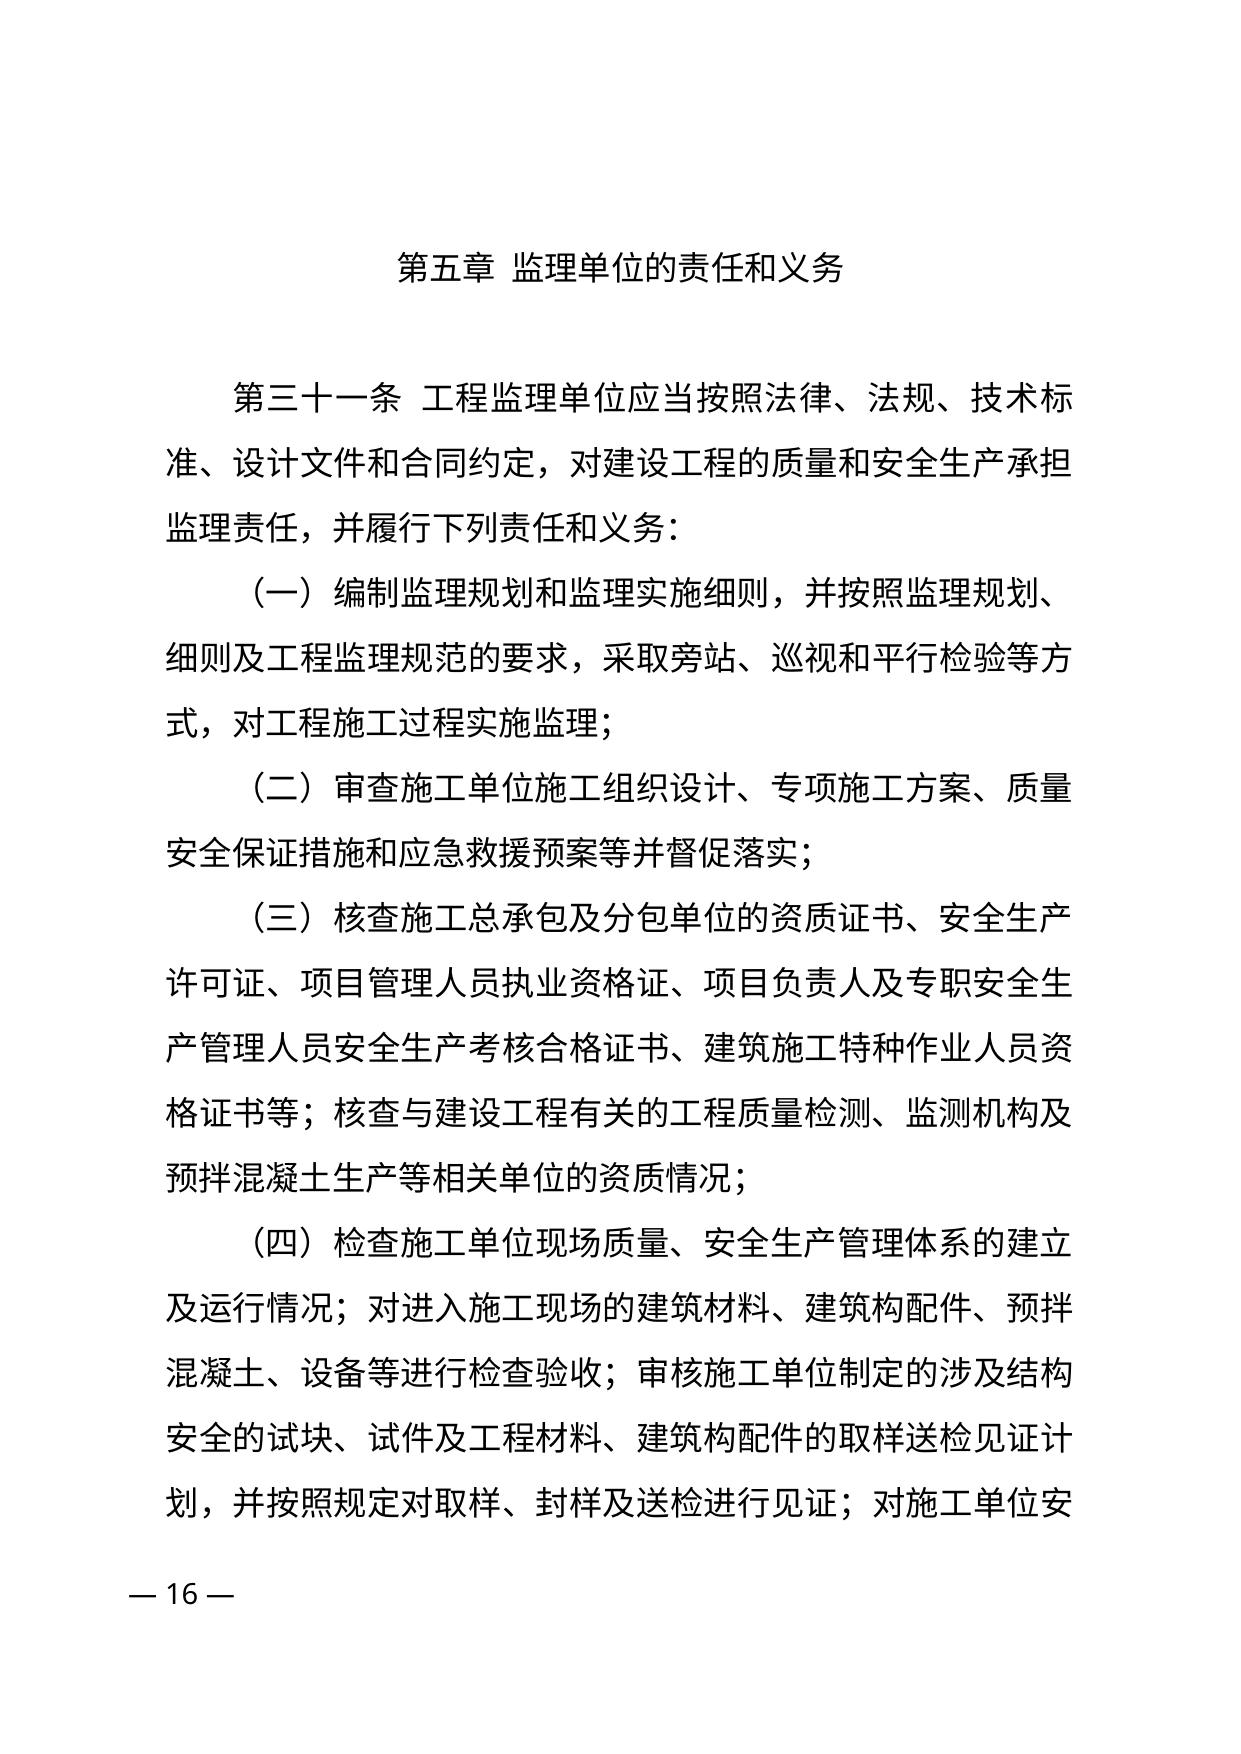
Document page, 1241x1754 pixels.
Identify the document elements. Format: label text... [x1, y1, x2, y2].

text （一）编制监理规划和监理实施细则，并按照监理规划、细则及工程监理规范的要求，采取旁站、巡视和平行检验等方式，对工程施工过程实施监理； [165, 558, 1075, 753]
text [165, 1208, 1075, 1533]
text （二）审查施工单位施工组织设计、专项施工方案、质量安全保证措施和应急救援预案等并督促落实； [165, 753, 1075, 883]
text （三）核查施工总承包及分包单位的资质证书、安全生产许可证、项目管理人员执业资格证、项目负责人及专职安全生产管理人员安全生产考核合格证书、建筑施工特种作业人员资格证书等；核查与建设工程有关的工程质量检测、监测机构及预拌混凝土生产等相关单位的资质情况； [165, 883, 1075, 1208]
text 第五章 监理单位的责任和义务 [165, 233, 1075, 298]
text 第三十一条 工程监理单位应当按照法律、法规、技术标准、设计文件和合同约定，对建设工程的质量和安全生产承担监理责任，并履行下列责任和义务： [165, 363, 1075, 558]
